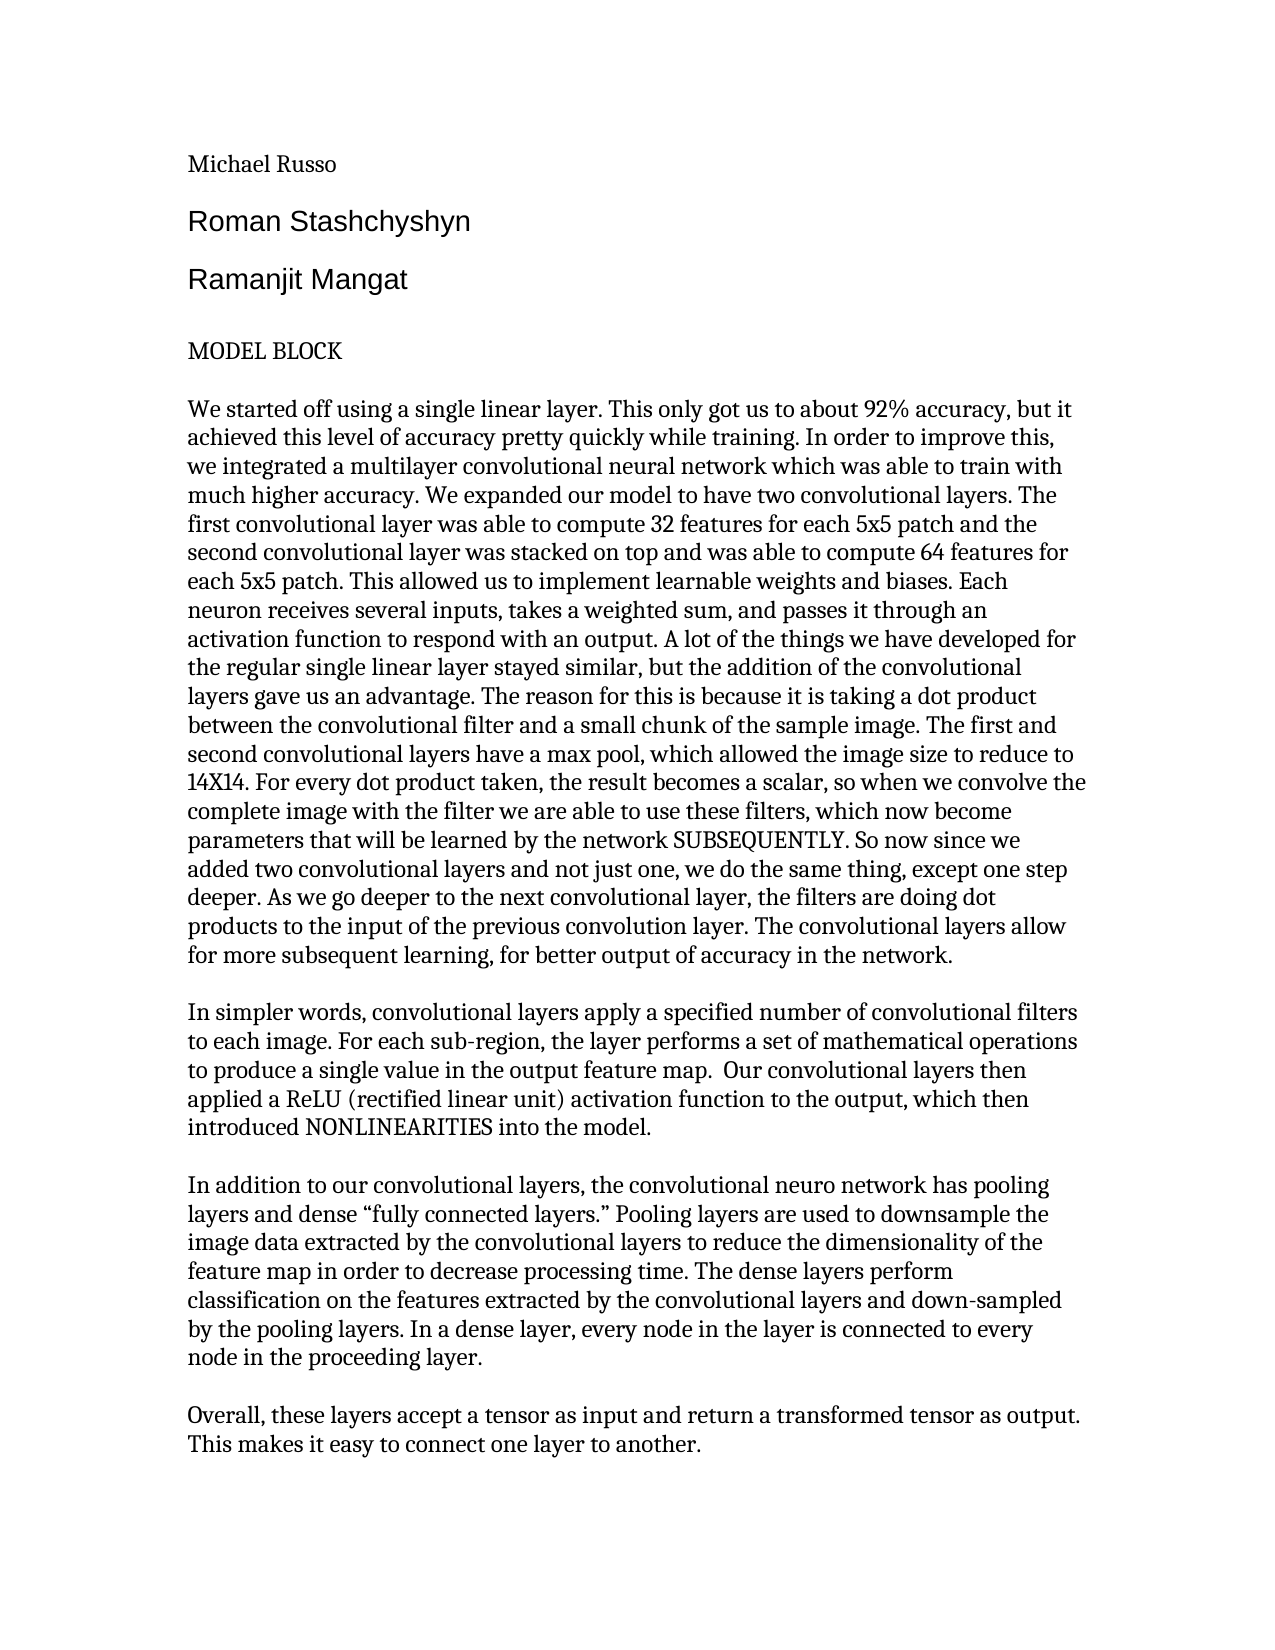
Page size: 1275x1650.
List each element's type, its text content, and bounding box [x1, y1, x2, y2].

text Overall, these layers accept a tensor as input and return a transformed tensor as output. This makes it easy to connect one layer to another. [187, 1401, 1087, 1458]
text Michael Russo [187, 150, 1087, 179]
text In addition to our convolutional layers, the convolutional neuro network has pooling layers and dense “fully connected layers.” Pooling layers are used to downsample the image data extracted by the convolutional layers to reduce the dimensionality of the feature map in order to decrease processing time. The dense layers perform classification on the features extracted by the convolutional layers and down-sampled by the pooling layers. In a dense layer, every node in the layer is connected to every node in the proceeding layer. [187, 1171, 1087, 1372]
subtitle Ramanjit Mangat [187, 262, 1087, 296]
subtitle Roman Stashchyshyn [187, 204, 1087, 237]
text MODEL BLOCK [187, 337, 1087, 366]
text In simpler words, convolutional layers apply a specified number of convolutional filters to each image. For each sub-region, the layer performs a set of mathematical operations to produce a single value in the output feature map. Our convolutional layers then applied a ReLU (rectified linear unit) activation function to the output, which then introduced NONLINEARITIES into the model. [187, 998, 1087, 1142]
text We started off using a single linear layer. This only got us to about 92% accuracy, but it achieved this level of accuracy pretty quickly while training. In order to improve this, we integrated a multilayer convolutional neural network which was able to train with much higher accuracy. We expanded our model to have two convolutional layers. The first convolutional layer was able to compute 32 features for each 5x5 patch and the second convolutional layer was stacked on top and was able to compute 64 features for each 5x5 patch. This allowed us to implement learnable weights and biases. Each neuron receives several inputs, takes a weighted sum, and passes it through an activation function to respond with an output. A lot of the things we have developed for the regular single linear layer stayed similar, but the addition of the convolutional layers gave us an advantage. The reason for this is because it is taking a dot product between the convolutional filter and a small chunk of the sample image. The first and second convolutional layers have a max pool, which allowed the image size to reduce to 14X14. For every dot product taken, the result becomes a scalar, so when we convolve the complete image with the filter we are able to use these filters, which now become parameters that will be learned by the network SUBSEQUENTLY. So now since we added two convolutional layers and not just one, we do the same thing, except one step deeper. As we go deeper to the next convolutional layer, the filters are doing dot products to the input of the previous convolution layer. The convolutional layers allow for more subsequent learning, for better output of accuracy in the network. [187, 394, 1087, 969]
